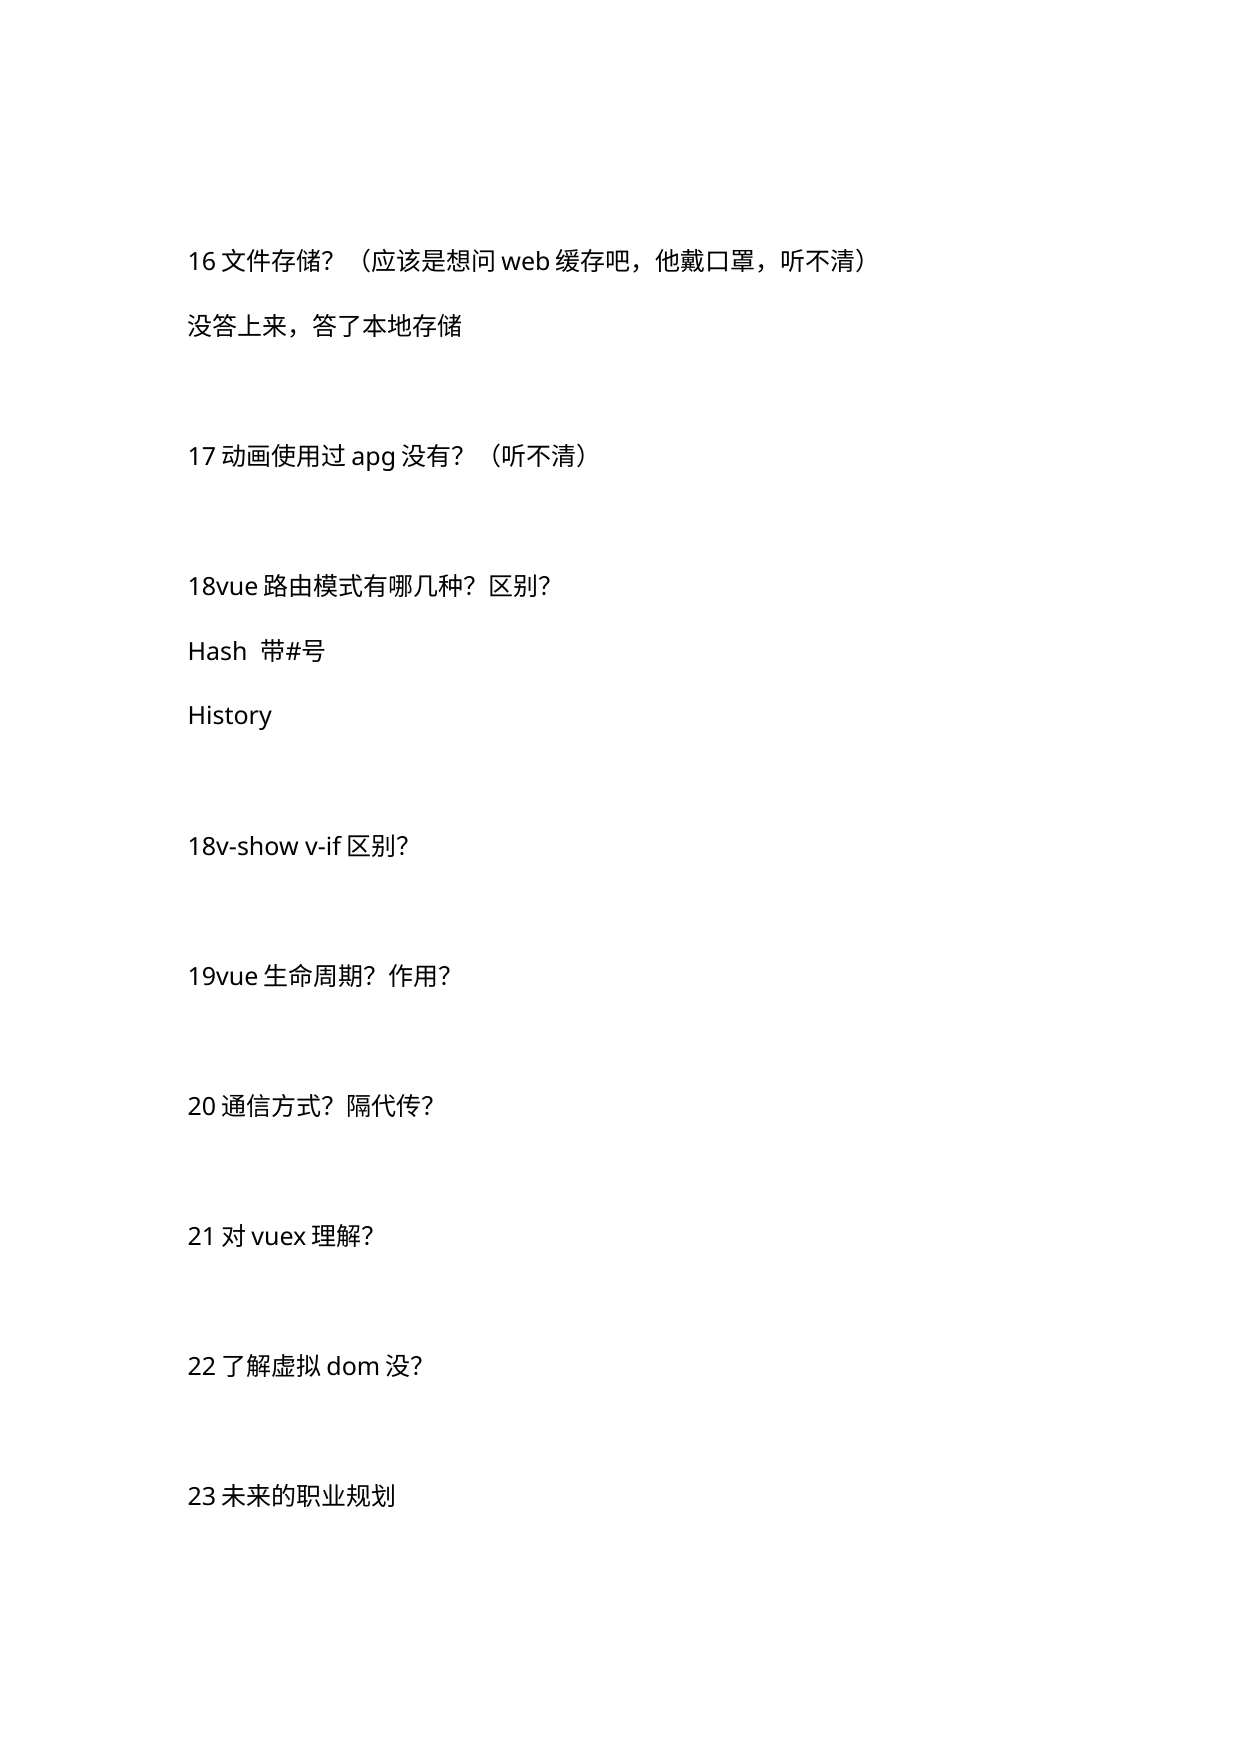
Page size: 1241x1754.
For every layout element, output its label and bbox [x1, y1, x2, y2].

text [187, 162, 1053, 1527]
